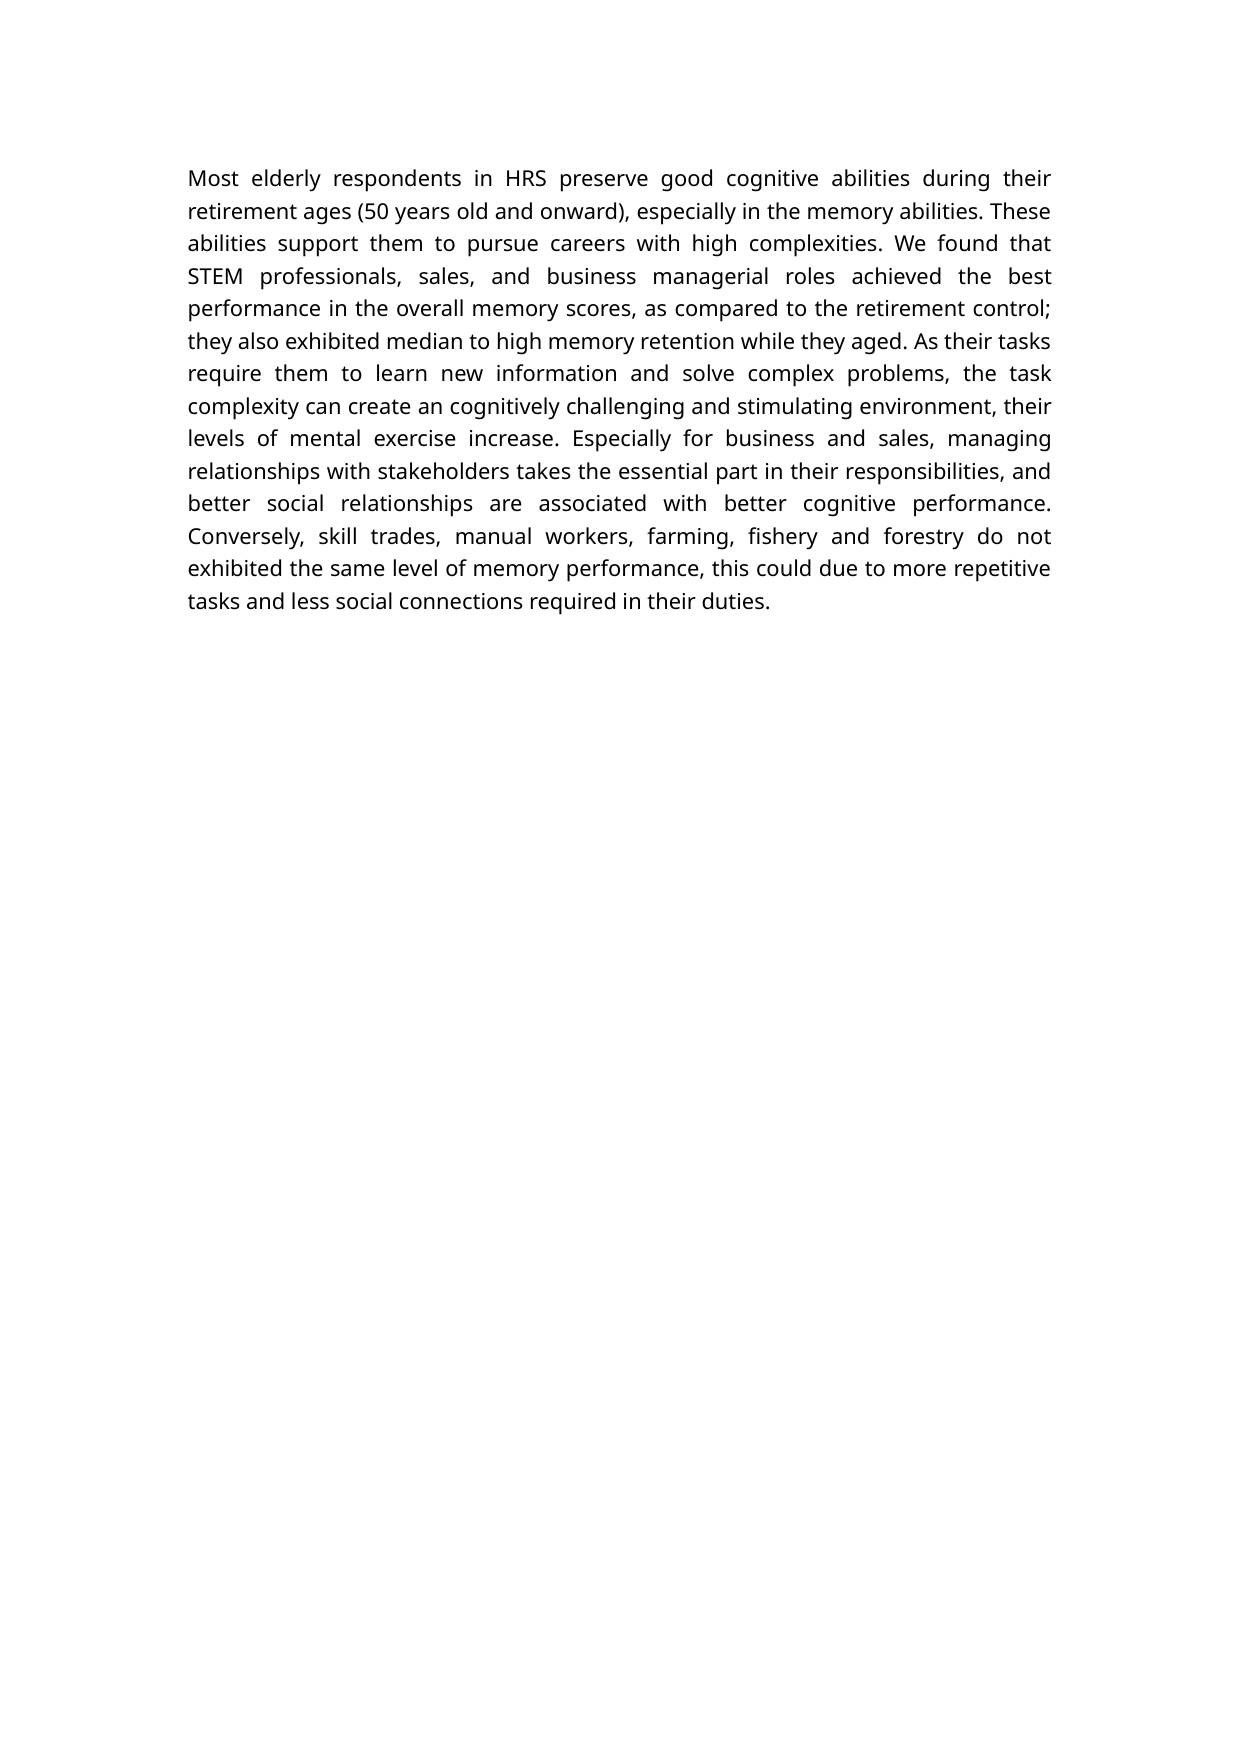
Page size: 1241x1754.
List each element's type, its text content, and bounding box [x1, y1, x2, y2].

text Most elderly respondents in HRS preserve good cognitive abilities during their retirement ages (50 years old and onward), especially in the memory abilities. These abilities support them to pursue careers with high complexities. We found that STEM professionals, sales, and business managerial roles achieved the best performance in the overall memory scores, as compared to the retirement control; they also exhibited median to high memory retention while they aged. As their tasks require them to learn new information and solve complex problems, the task complexity can create an cognitively challenging and stimulating environment, their levels of mental exercise increase. Especially for business and sales, managing relationships with stakeholders takes the essential part in their responsibilities, and better social relationships are associated with better cognitive performance. Conversely, skill trades, manual workers, farming, fishery and forestry do not exhibited the same level of memory performance, this could due to more repetitive tasks and less social connections required in their duties. [187, 162, 1053, 617]
